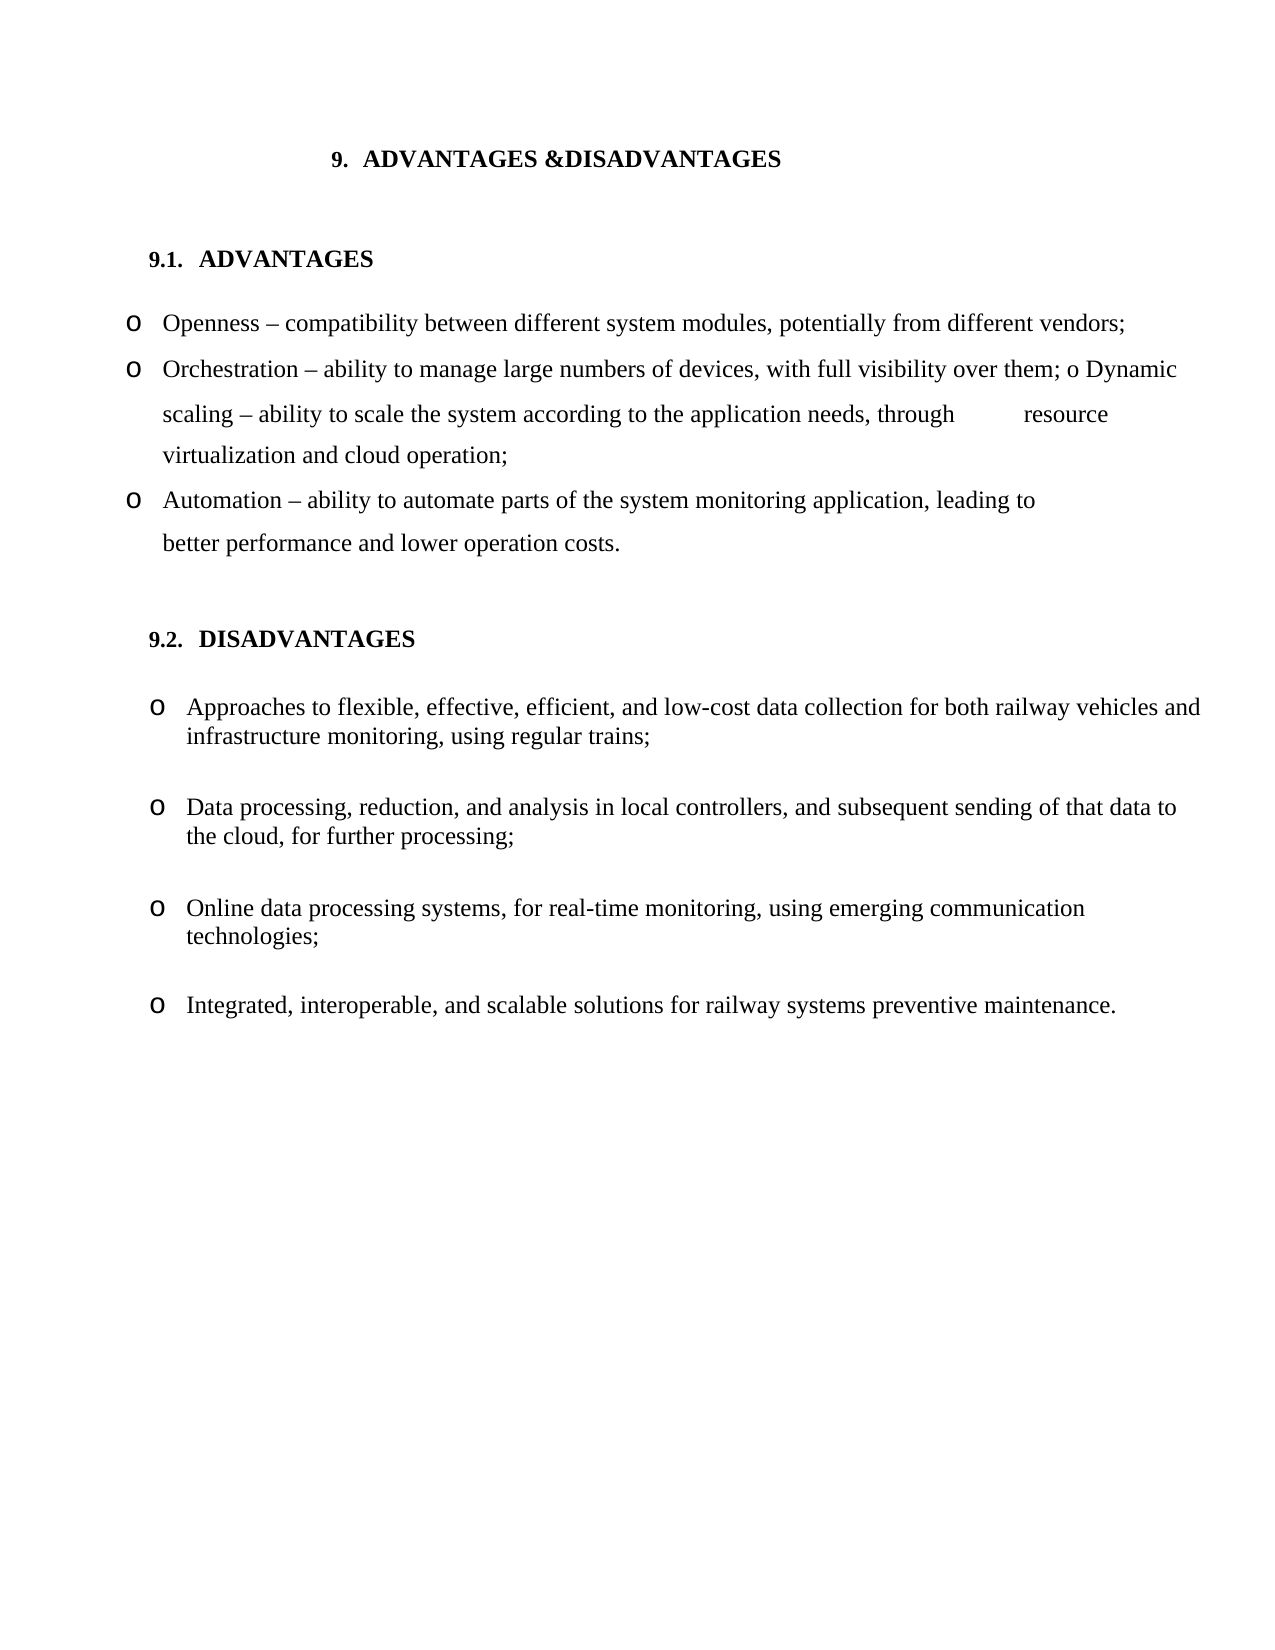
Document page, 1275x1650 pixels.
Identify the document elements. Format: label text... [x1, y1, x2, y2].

list Orchestration – ability to manage large numbers of devices, with full visibility over them; o Dynamic scaling – ability to scale the system according to the application needs, through resource virtualization and cloud operation; [125, 353, 1178, 469]
subtitle ADVANTAGES &DISADVANTAGES [331, 144, 1250, 172]
subtitle DISADVANTAGES [148, 624, 1250, 652]
list Online data processing systems, for real-time monitoring, using emerging communication technologies; [148, 891, 1085, 950]
list Data processing, reduction, and analysis in local controllers, and subsequent sending of that data to the cloud, for further processing; [148, 791, 1213, 849]
list Automation – ability to automate parts of the system monitoring application, leading to better performance and lower operation costs. [125, 485, 1098, 557]
list ADVANTAGES [148, 244, 1250, 273]
list Openness – compatibility between different system modules, potentially from different vendors; [125, 307, 1250, 340]
list Integrated, interoperable, and scalable solutions for railway systems preventive maintenance. [148, 989, 1250, 1022]
list Approaches to flexible, effective, efficient, and low-cost data collection for both railway vehicles and infrastructure monitoring, using regular trains; [148, 691, 1201, 749]
